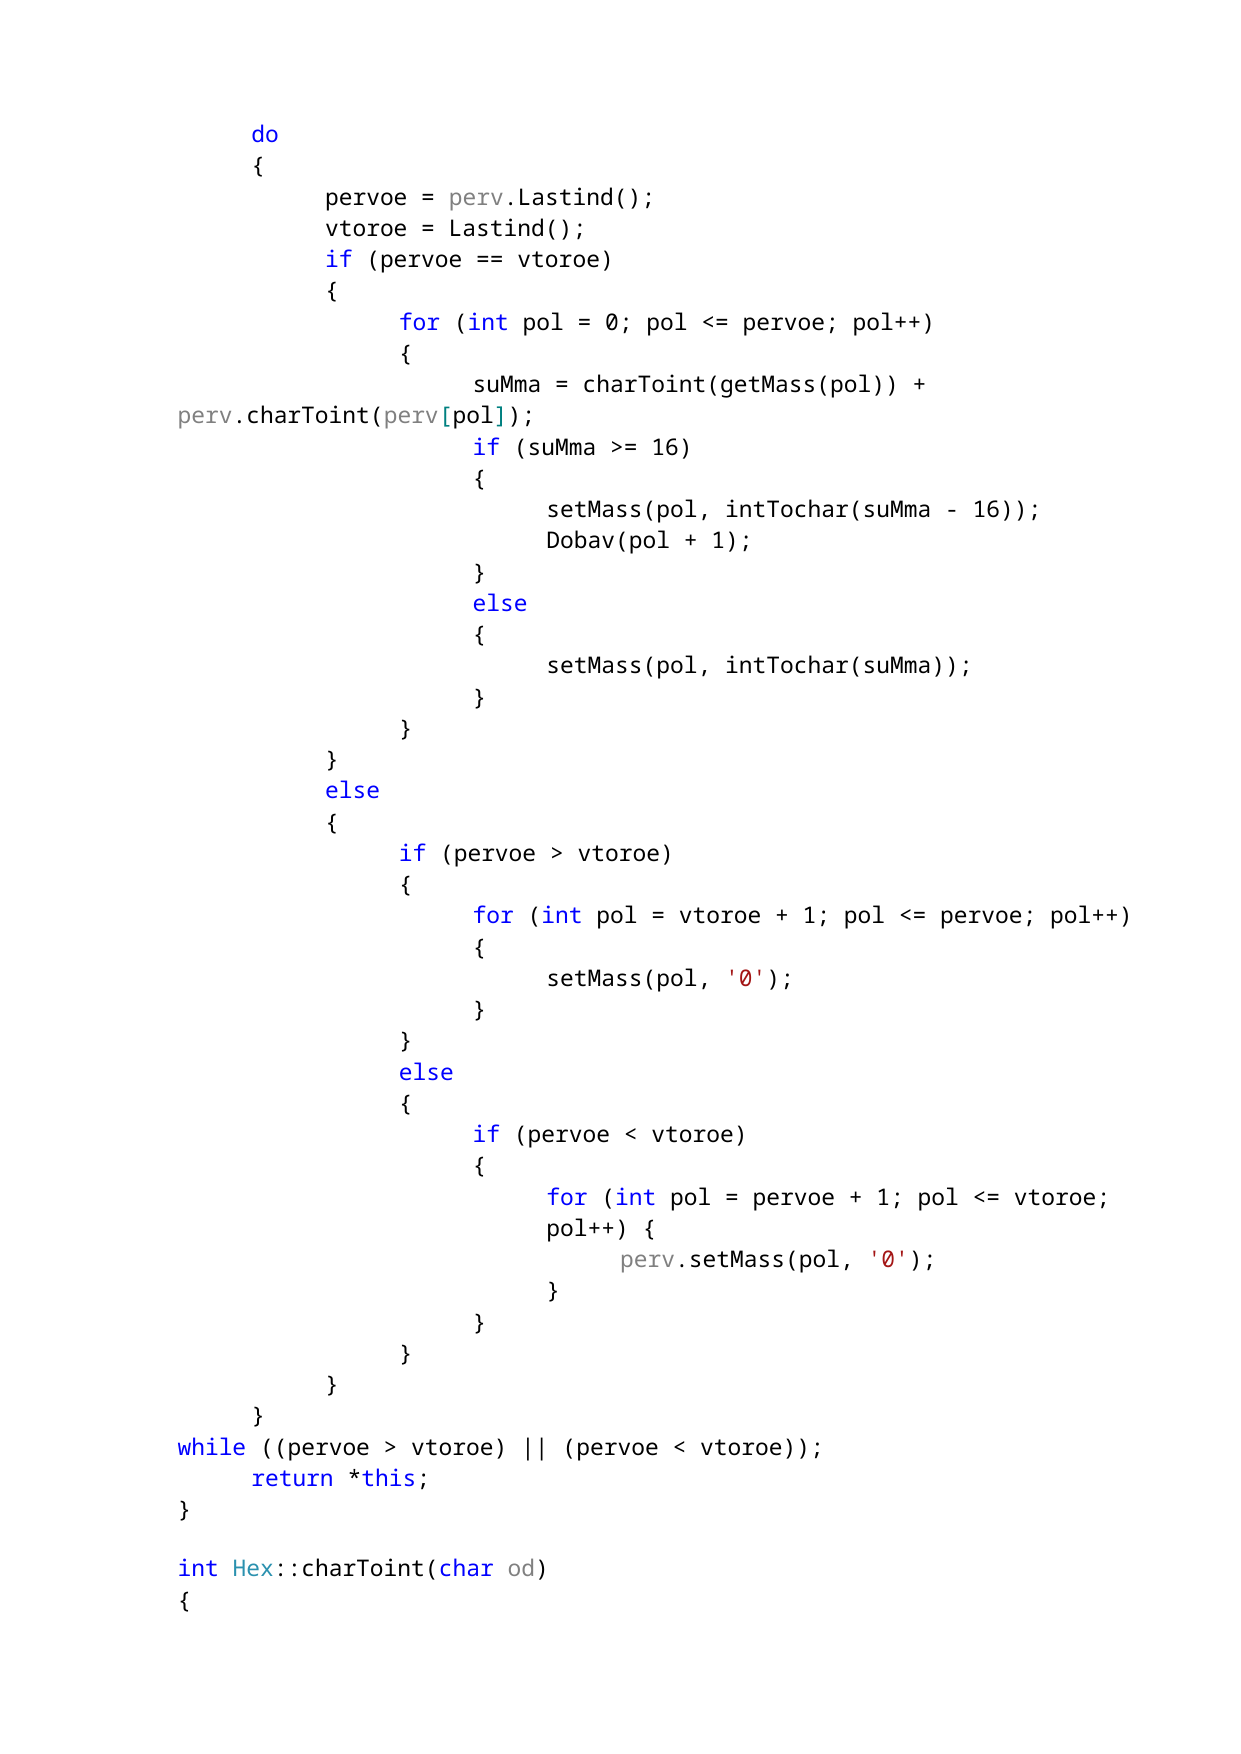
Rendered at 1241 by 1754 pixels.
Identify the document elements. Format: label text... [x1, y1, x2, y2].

text do { [251, 118, 1152, 181]
text if (suMma >= 16) { [472, 431, 1152, 493]
text } [177, 556, 1152, 587]
text for (int pol = 0; pol <= pervoe; pol++) { [398, 306, 1152, 368]
text if (pervoe == vtoroe) { [325, 243, 1152, 306]
text setMass(pol, '0'); [177, 962, 1152, 993]
text suMma = charToint(getMass(pol)) + perv.charToint(perv[pol]); [177, 368, 1152, 431]
text } [177, 712, 1152, 743]
text } while ((pervoe > vtoroe) || (pervoe < vtoroe)); [177, 1399, 1152, 1462]
text } [177, 1306, 1152, 1337]
text pervoe = perv.Lastind(); [177, 181, 1152, 212]
text } [177, 681, 1152, 712]
text } [177, 1274, 1152, 1306]
text else { [472, 587, 1152, 649]
text } [177, 993, 1152, 1024]
text int Hex::charToint(char od) { [177, 1552, 1152, 1615]
text if (pervoe < vtoroe) { [472, 1118, 1152, 1181]
text for (int pol = vtoroe + 1; pol <= pervoe; pol++) { [472, 899, 1152, 962]
text return *this; [177, 1462, 1152, 1493]
text } [177, 1024, 1152, 1056]
text } [177, 1493, 1152, 1552]
text else { [325, 774, 1152, 837]
text for (int pol = pervoe + 1; pol <= vtoroe; pol++) { [546, 1181, 1152, 1243]
text setMass(pol, intTochar(suMma)); [177, 649, 1152, 681]
text setMass(pol, intTochar(suMma - 16)); [177, 493, 1152, 524]
text perv.setMass(pol, '0'); [177, 1243, 1152, 1274]
text if (pervoe > vtoroe) { [398, 837, 1152, 899]
text } [177, 743, 1152, 774]
text } [177, 1368, 1152, 1399]
text Dobav(pol + 1); [177, 524, 1152, 556]
text vtoroe = Lastind(); [177, 212, 1152, 243]
text } [177, 1337, 1152, 1368]
text else { [398, 1056, 1152, 1118]
